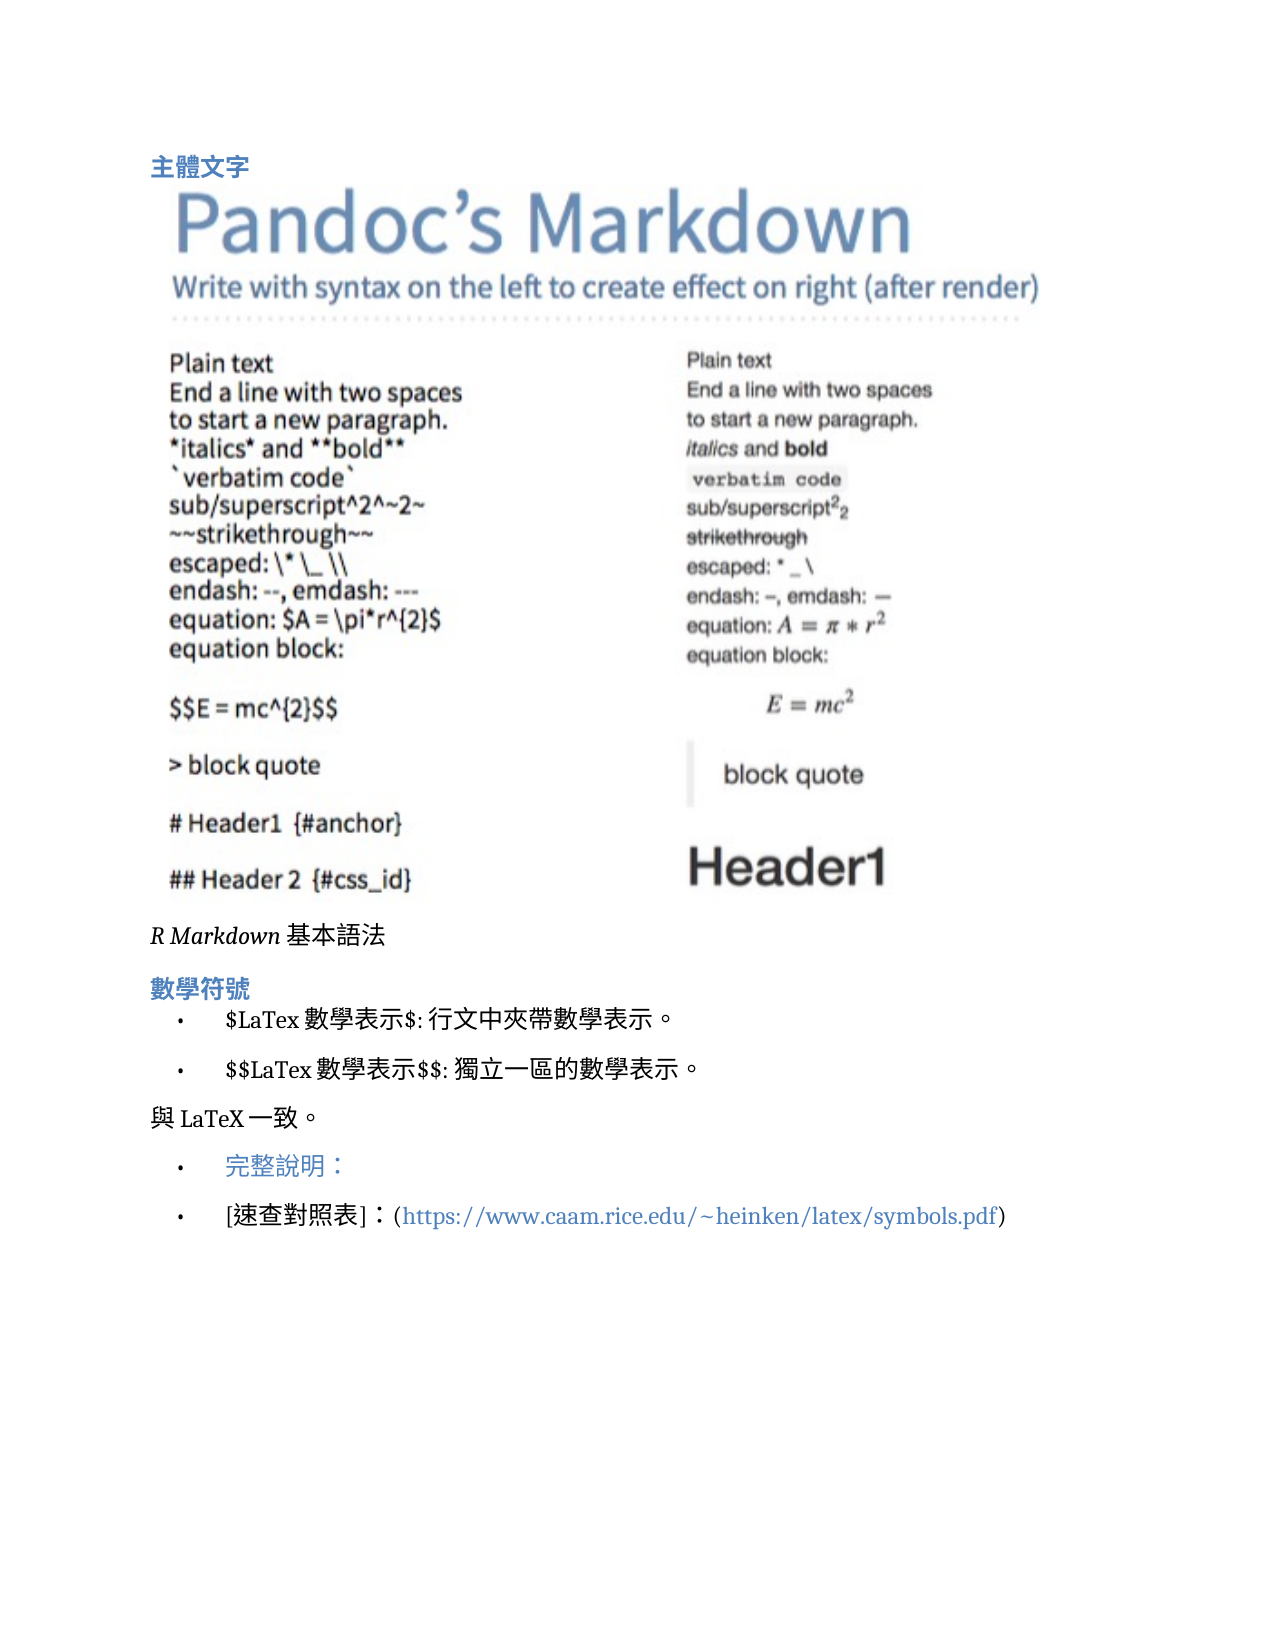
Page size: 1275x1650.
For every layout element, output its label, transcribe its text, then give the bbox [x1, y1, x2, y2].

list $LaTex數學表示$: 行文中夾帶數學表示。 [175, 1006, 1125, 1035]
picture [168, 184, 1044, 902]
list [速查對照表]：(https://www.caam.rice.edu/~heinken/latex/symbols.pdf) [175, 1202, 1125, 1231]
list 完整說明： [175, 1153, 1125, 1181]
text R Markdown基本語法 [150, 922, 1125, 951]
text 與LaTeX一致。 [150, 1105, 1125, 1134]
subtitle 主體文字 [150, 150, 1125, 184]
subtitle 數學符號 [150, 972, 1125, 1006]
list $$LaTex數學表示$$: 獨立一區的數學表示。 [175, 1056, 1125, 1084]
